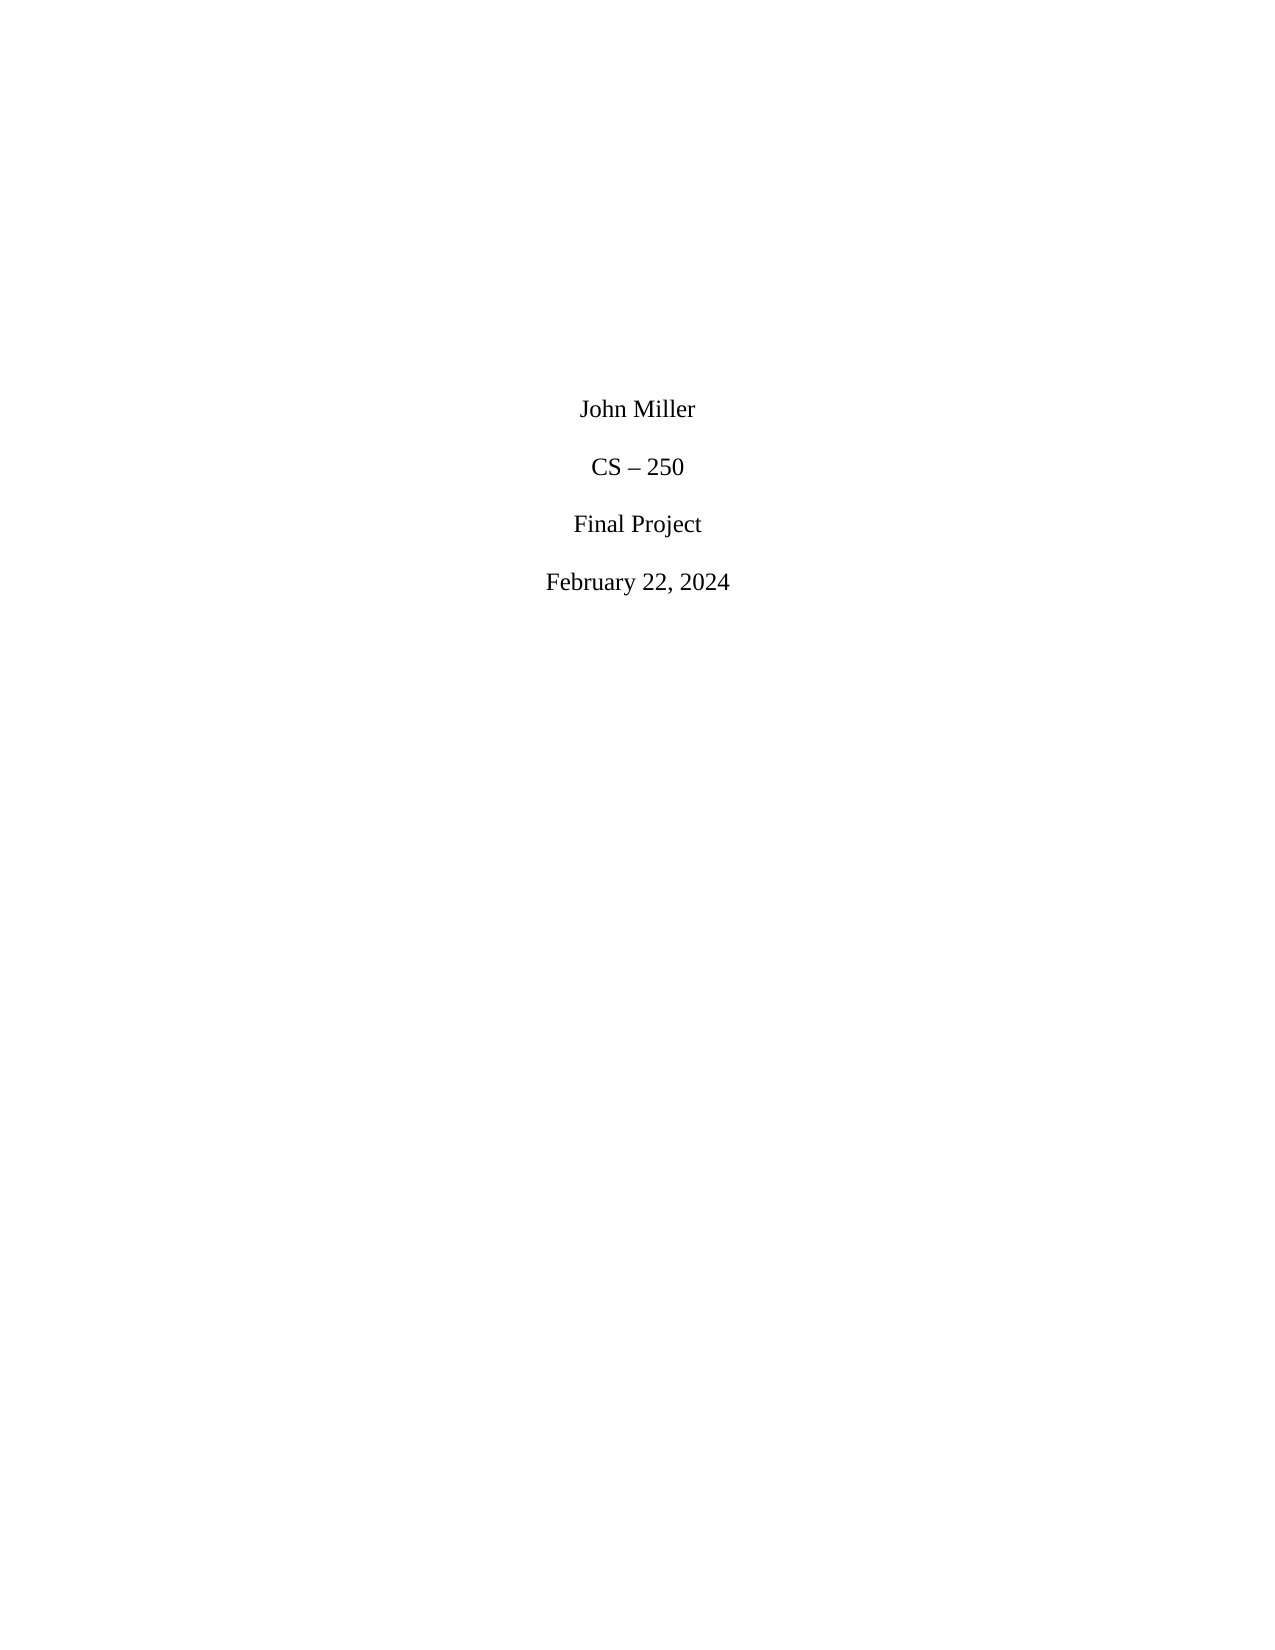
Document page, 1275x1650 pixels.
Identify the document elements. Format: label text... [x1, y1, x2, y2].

text John Miller [150, 394, 1125, 423]
text Final Project [150, 509, 1125, 538]
text CS – 250 [150, 452, 1125, 480]
text February 22, 2024 [150, 567, 1125, 595]
